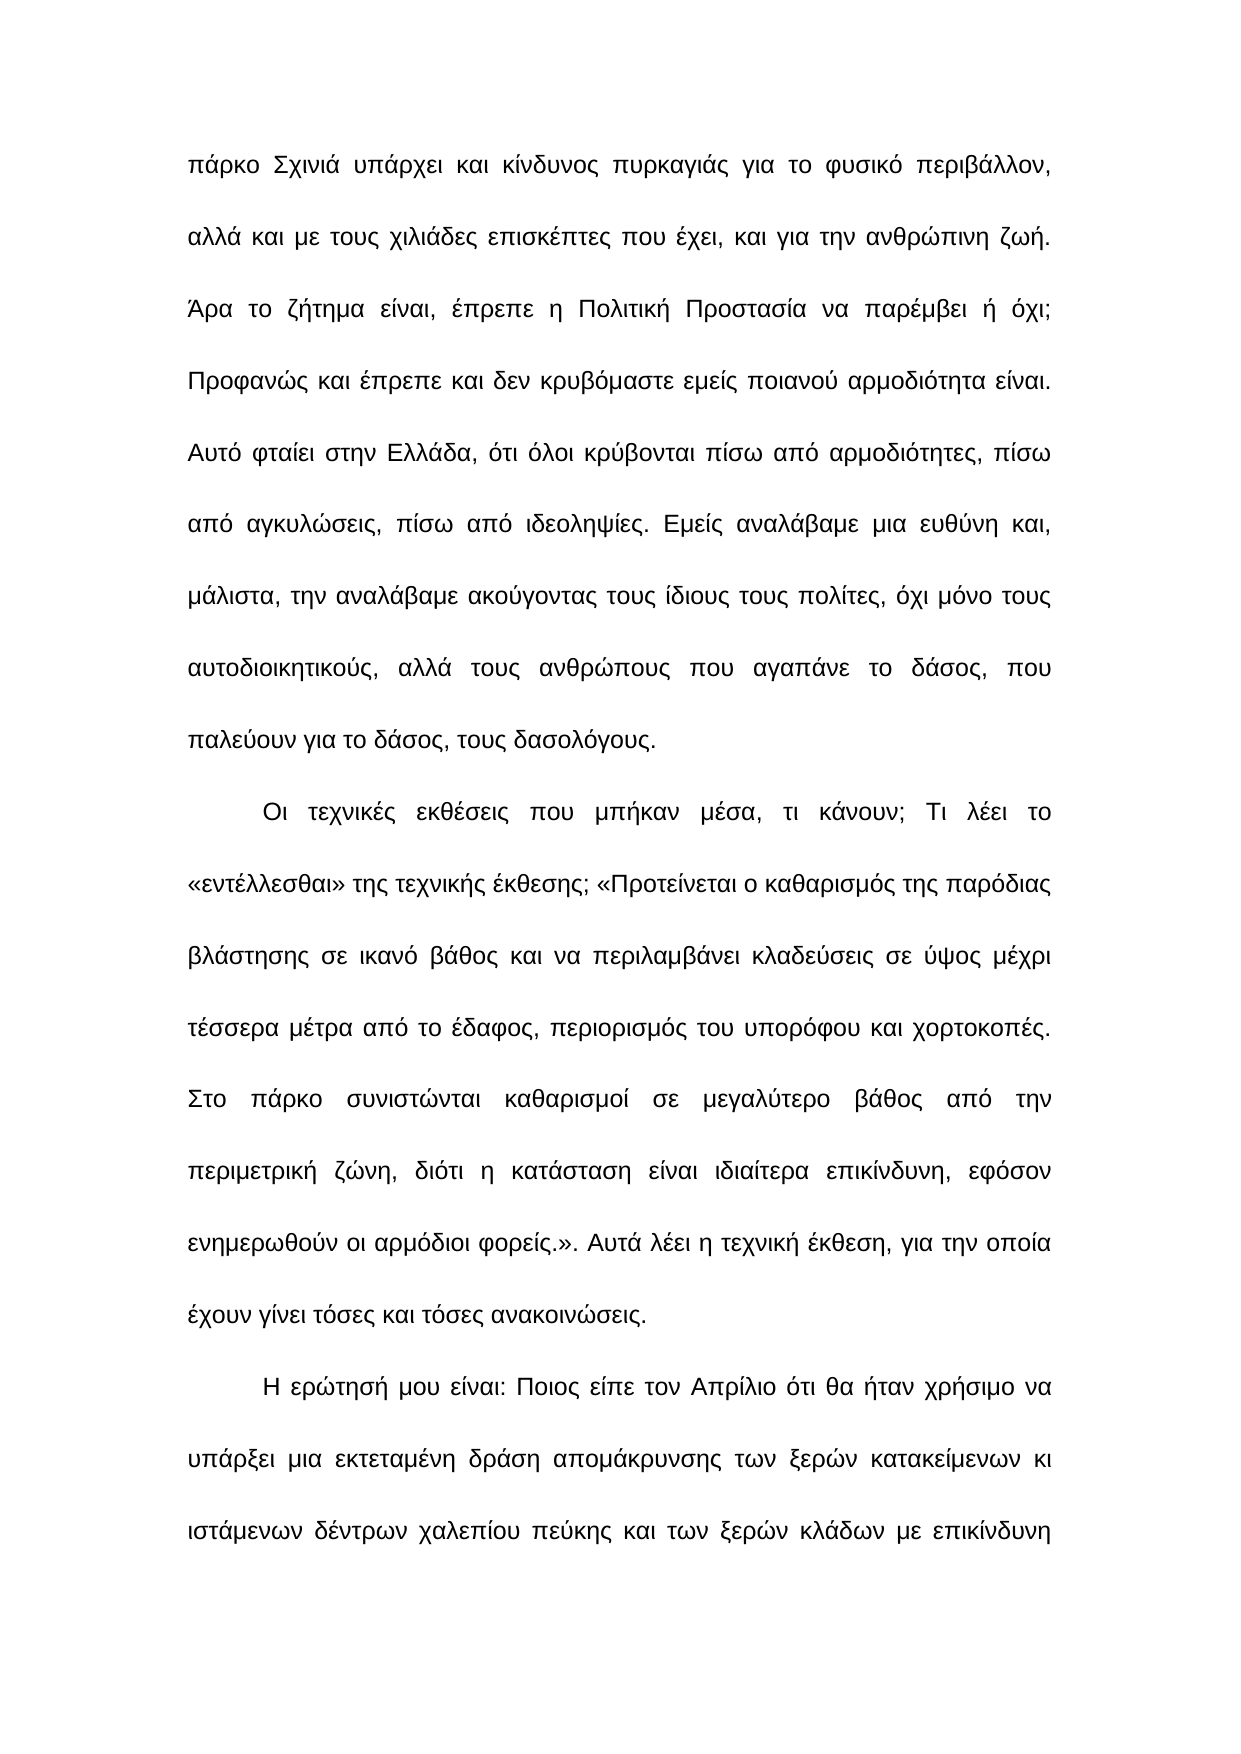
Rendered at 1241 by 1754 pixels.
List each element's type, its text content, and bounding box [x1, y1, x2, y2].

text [187, 150, 1053, 316]
text Οι τεχνικές εκθέσεις που μπήκαν μέσα, τι κάνουν; Τι λέει το «εντέλλεσθαι» της τεχνικής έκθεσης; «Προτείνεται ο καθαρισμός της παρόδιας βλάστησης σε ικανό βάθος και να περιλαμβάνει κλαδεύσεις σε ύψος μέχρι τέσσερα μέτρα από το έδαφος, περιορισμός του υπορόφου και χορτοκοπές. Στο πάρκο συνιστώνται καθαρισμοί σε μεγαλύτερο βάθος από την περιμετρική ζώνη, διότι η κατάσταση είναι ιδιαίτερα επικίνδυνη, εφόσον ενημερωθούν οι αρμόδιοι φορείς.». Αυτά λέει η τεχνική έκθεση, για την οποία έχουν γίνει τόσες και τόσες ανακοινώσεις. [187, 1025, 1053, 1329]
text Οι τεχνικές εκθέσεις που μπήκαν μέσα, τι κάνουν; Τι λέει το «εντέλλεσθαι» της τεχνικής έκθεσης; «Προτείνεται ο καθαρισμός της παρόδιας βλάστησης σε ικανό βάθος και να περιλαμβάνει κλαδεύσεις σε ύψος μέχρι τέσσερα μέτρα από το έδαφος, περιορισμός του υπορόφου και χορτοκοπές. Στο πάρκο συνιστώνται καθαρισμοί σε μεγαλύτερο βάθος από την περιμετρική ζώνη, διότι η κατάσταση είναι ιδιαίτερα επικίνδυνη, εφόσον ενημερωθούν οι αρμόδιοι φορείς.». Αυτά λέει η τεχνική έκθεση, για την οποία έχουν γίνει τόσες και τόσες ανακοινώσεις. [187, 797, 1053, 1023]
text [187, 1372, 1053, 1544]
